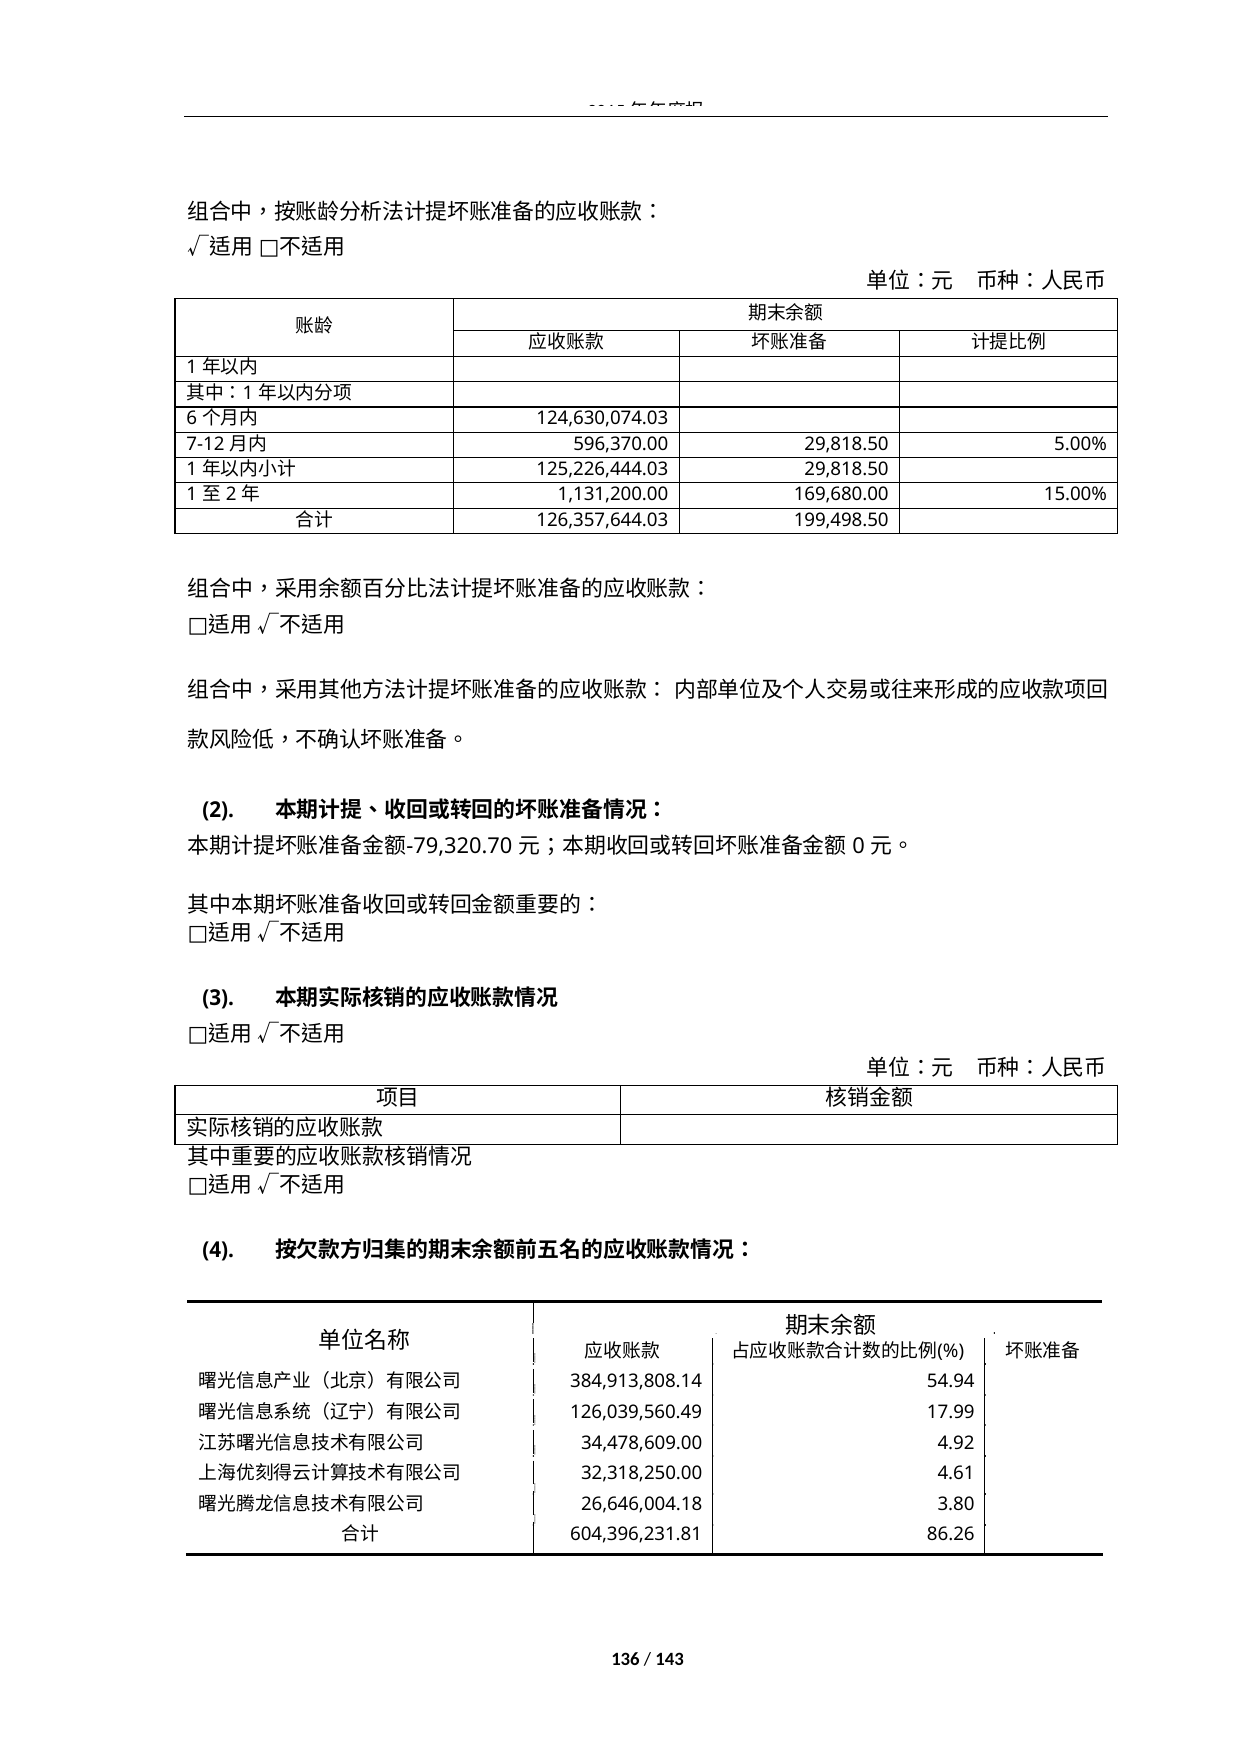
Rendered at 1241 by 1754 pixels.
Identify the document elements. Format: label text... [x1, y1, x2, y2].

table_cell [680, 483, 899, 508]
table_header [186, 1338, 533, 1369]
text 本期计提坏账准备金额-79,320.70 元；本期收回或转回坏账准备金额 0 元。 [187, 830, 1108, 860]
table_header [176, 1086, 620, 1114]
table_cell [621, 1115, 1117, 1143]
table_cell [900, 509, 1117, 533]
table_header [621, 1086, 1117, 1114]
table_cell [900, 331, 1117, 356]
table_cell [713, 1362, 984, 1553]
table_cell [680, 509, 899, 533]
picture [842, 1323, 869, 1334]
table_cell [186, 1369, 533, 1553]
text 单位：元 币种：人民币 [866, 1051, 1132, 1081]
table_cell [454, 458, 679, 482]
subtitle (4). 按欠款方归集的期末余额前五名的应收账款情况： [202, 1234, 826, 1263]
text 组合中，采用其他方法计提坏账准备的应收账款： 内部单位及个人交易或往来形成的应收款项回款风险低，不确认坏账准备。 [187, 674, 1108, 754]
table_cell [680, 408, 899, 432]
text □适用 √不适用 [187, 918, 826, 946]
picture [867, 1323, 1115, 1334]
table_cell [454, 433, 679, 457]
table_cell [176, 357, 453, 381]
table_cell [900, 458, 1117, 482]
text □适用 √不适用 [187, 1169, 826, 1198]
text 136 / 143 [164, 1648, 1130, 1671]
text 组合中，按账龄分析法计提坏账准备的应收账款： [187, 196, 669, 225]
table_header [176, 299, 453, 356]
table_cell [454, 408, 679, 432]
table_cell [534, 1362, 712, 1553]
text 其中本期坏账准备收回或转回金额重要的： [187, 889, 826, 918]
text √适用 □不适用 [187, 231, 669, 261]
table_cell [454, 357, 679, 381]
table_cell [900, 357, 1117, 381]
picture [819, 1323, 841, 1334]
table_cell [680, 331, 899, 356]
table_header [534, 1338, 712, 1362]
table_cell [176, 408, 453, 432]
text 组合中，采用余额百分比法计提坏账准备的应收账款： [187, 573, 826, 603]
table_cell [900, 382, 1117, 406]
subtitle (2). 本期计提、收回或转回的坏账准备情况： [202, 794, 826, 824]
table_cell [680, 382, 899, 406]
text □适用 √不适用 [187, 1018, 561, 1047]
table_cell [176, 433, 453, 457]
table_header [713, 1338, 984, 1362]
subtitle (3). 本期实际核销的应收账款情况 [202, 982, 561, 1012]
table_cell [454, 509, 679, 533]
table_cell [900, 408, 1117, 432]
text 单位：元 币种：人民币 [866, 265, 1132, 295]
picture [531, 1323, 798, 1334]
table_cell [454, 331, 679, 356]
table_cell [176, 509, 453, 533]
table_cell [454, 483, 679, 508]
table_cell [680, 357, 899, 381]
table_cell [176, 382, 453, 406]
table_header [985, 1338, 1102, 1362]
picture [806, 1323, 818, 1334]
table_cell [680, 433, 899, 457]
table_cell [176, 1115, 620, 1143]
text 其中重要的应收账款核销情况 [187, 1145, 826, 1169]
text □适用 √不适用 [187, 608, 826, 638]
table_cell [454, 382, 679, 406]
picture [798, 1327, 805, 1334]
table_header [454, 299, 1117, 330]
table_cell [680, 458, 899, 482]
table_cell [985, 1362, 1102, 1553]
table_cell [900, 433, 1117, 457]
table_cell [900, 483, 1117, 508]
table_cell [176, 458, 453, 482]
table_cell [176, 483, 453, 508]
